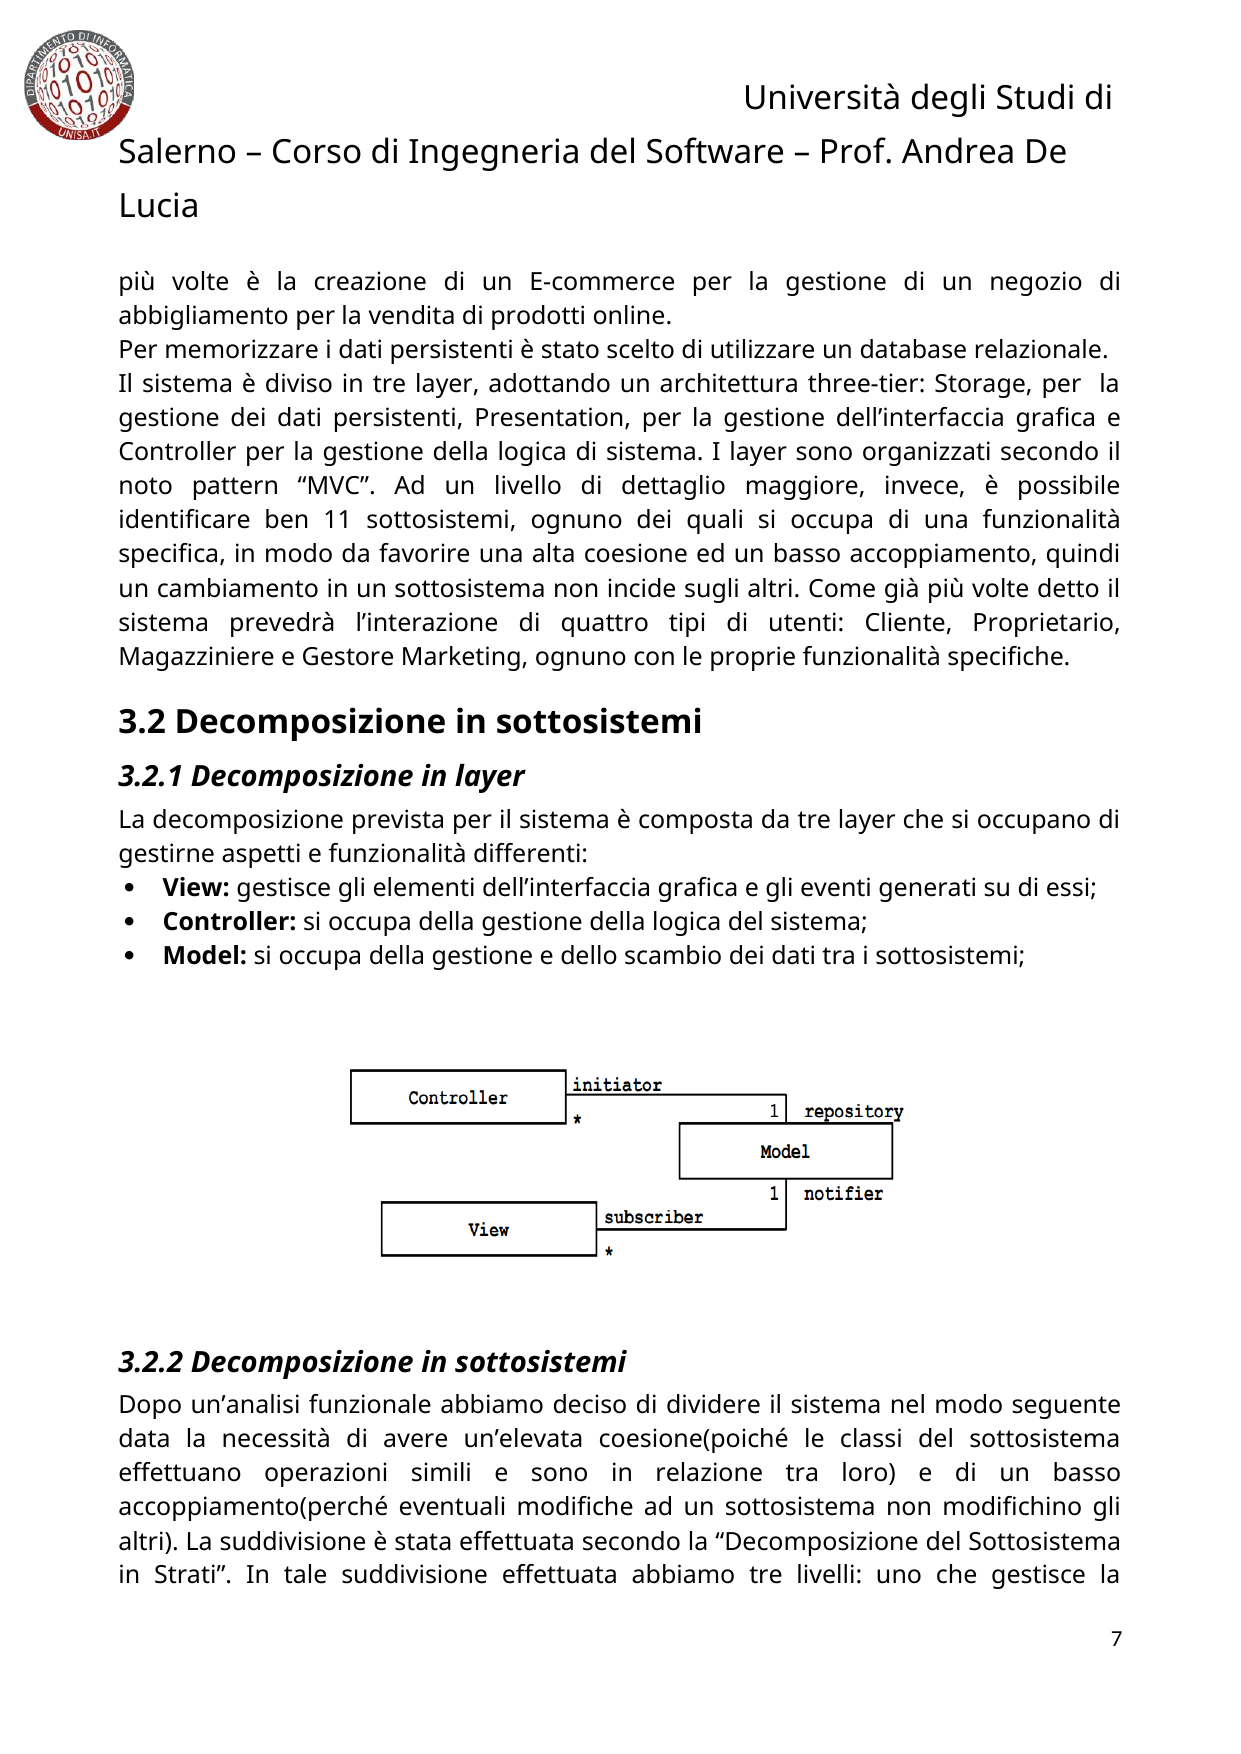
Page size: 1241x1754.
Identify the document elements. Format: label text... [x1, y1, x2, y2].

list View: gestisce gli elementi dell’interfaccia grafica e gli eventi generati su di essi; [125, 869, 1122, 903]
text Il sistema è diviso in tre layer, adottando un architettura three-tier: Storage, per la gestione dei dati persistenti, Presentation, per la gestione dell’interfaccia grafica e Controller per la gestione della logica di sistema. I layer sono organizzati secondo il noto pattern “MVC”. Ad un livello di dettaglio maggiore, invece, è possibile identificare ben 11 sottosistemi, ognuno dei quali si occupa di una funzionalità specifica, in modo da favorire una alta coesione ed un basso accoppiamento, quindi un cambiamento in un sottosistema non incide sugli altri. Come già più volte detto il sistema prevedrà l’interazione di quattro tipi di utenti: Cliente, Proprietario, Magazziniere e Gestore Marketing, ognuno con le proprie funzionalità specifiche. [118, 366, 1122, 672]
text Per memorizzare i dati persistenti è stato scelto di utilizzare un database relazionale. [118, 332, 1122, 366]
text La decomposizione prevista per il sistema è composta da tre layer che si occupano di gestirne aspetti e funzionalità differenti: [118, 801, 1122, 869]
picture [24, 30, 134, 140]
list Controller: si occupa della gestione della logica del sistema; [125, 903, 1122, 937]
list Model: si occupa della gestione e dello scambio dei dati tra i sottosistemi; [125, 937, 1122, 972]
subtitle 3.2.2 Decomposizione in sottosistemi [118, 1341, 1122, 1381]
subtitle 3.2 Decomposizione in sottosistemi [118, 697, 1122, 743]
subtitle 3.2.1 Decomposizione in layer [118, 755, 1122, 795]
